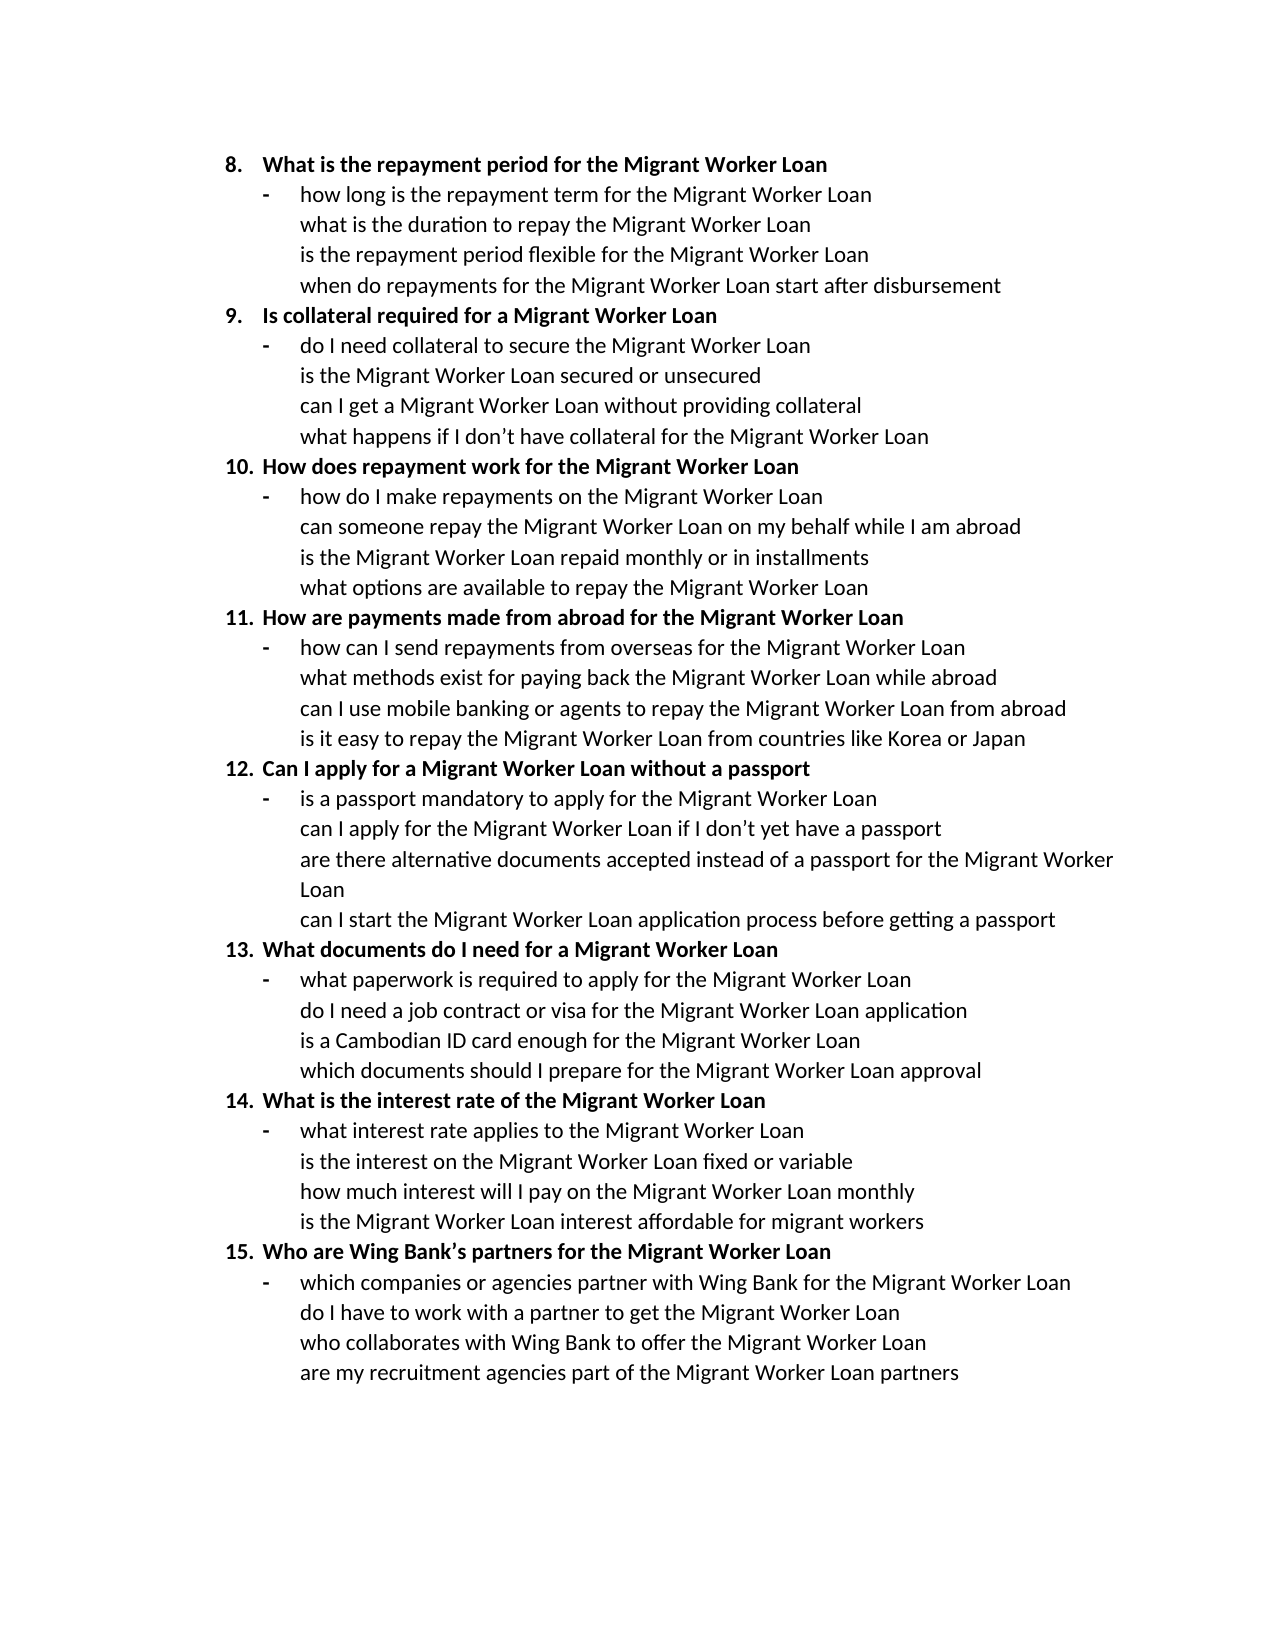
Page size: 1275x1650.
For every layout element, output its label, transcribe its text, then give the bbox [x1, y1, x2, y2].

list is a passport mandatory to apply for the Migrant Worker Loan can I apply for the Migrant Worker Loan if I don’t yet have a passport are there alternative documents accepted instead of a passport for the Migrant Worker Loan can I start the Migrant Worker Loan application process before getting a passport [262, 784, 1125, 933]
list What is the interest rate of the Migrant Worker Loan [225, 1086, 1125, 1114]
list Who are Wing Bank’s partners for the Migrant Worker Loan [225, 1237, 1125, 1266]
list what interest rate applies to the Migrant Worker Loan is the interest on the Migrant Worker Loan fixed or variable how much interest will I pay on the Migrant Worker Loan monthly is the Migrant Worker Loan interest affordable for migrant workers [262, 1117, 1125, 1235]
list What is the repayment period for the Migrant Worker Loan [225, 150, 1125, 178]
list Is collateral required for a Migrant Worker Loan [225, 301, 1125, 329]
list Can I apply for a Migrant Worker Loan without a passport [225, 754, 1125, 782]
list what paperwork is required to apply for the Migrant Worker Loan do I need a job contract or visa for the Migrant Worker Loan application is a Cambodian ID card enough for the Migrant Worker Loan which documents should I prepare for the Migrant Worker Loan approval [262, 966, 1125, 1084]
list do I need collateral to secure the Migrant Worker Loan is the Migrant Worker Loan secured or unsecured can I get a Migrant Worker Loan without providing collateral what happens if I don’t have collateral for the Migrant Worker Loan [262, 331, 1125, 450]
list How does repayment work for the Migrant Worker Loan [225, 452, 1125, 480]
list What documents do I need for a Migrant Worker Loan [225, 935, 1125, 963]
list How are payments made from abroad for the Migrant Worker Loan [225, 603, 1125, 631]
list how can I send repayments from overseas for the Migrant Worker Loan what methods exist for paying back the Migrant Worker Loan while abroad can I use mobile banking or agents to repay the Migrant Worker Loan from abroad is it easy to repay the Migrant Worker Loan from countries like Korea or Japan [262, 633, 1125, 752]
list how do I make repayments on the Migrant Worker Loan can someone repay the Migrant Worker Loan on my behalf while I am abroad is the Migrant Worker Loan repaid monthly or in installments what options are available to repay the Migrant Worker Loan [262, 482, 1125, 601]
list which companies or agencies partner with Wing Bank for the Migrant Worker Loan do I have to work with a partner to get the Migrant Worker Loan who collaborates with Wing Bank to offer the Migrant Worker Loan are my recruitment agencies part of the Migrant Worker Loan partners [262, 1268, 1125, 1386]
list how long is the repayment term for the Migrant Worker Loan what is the duration to repay the Migrant Worker Loan is the repayment period flexible for the Migrant Worker Loan when do repayments for the Migrant Worker Loan start after disbursement [262, 180, 1125, 299]
